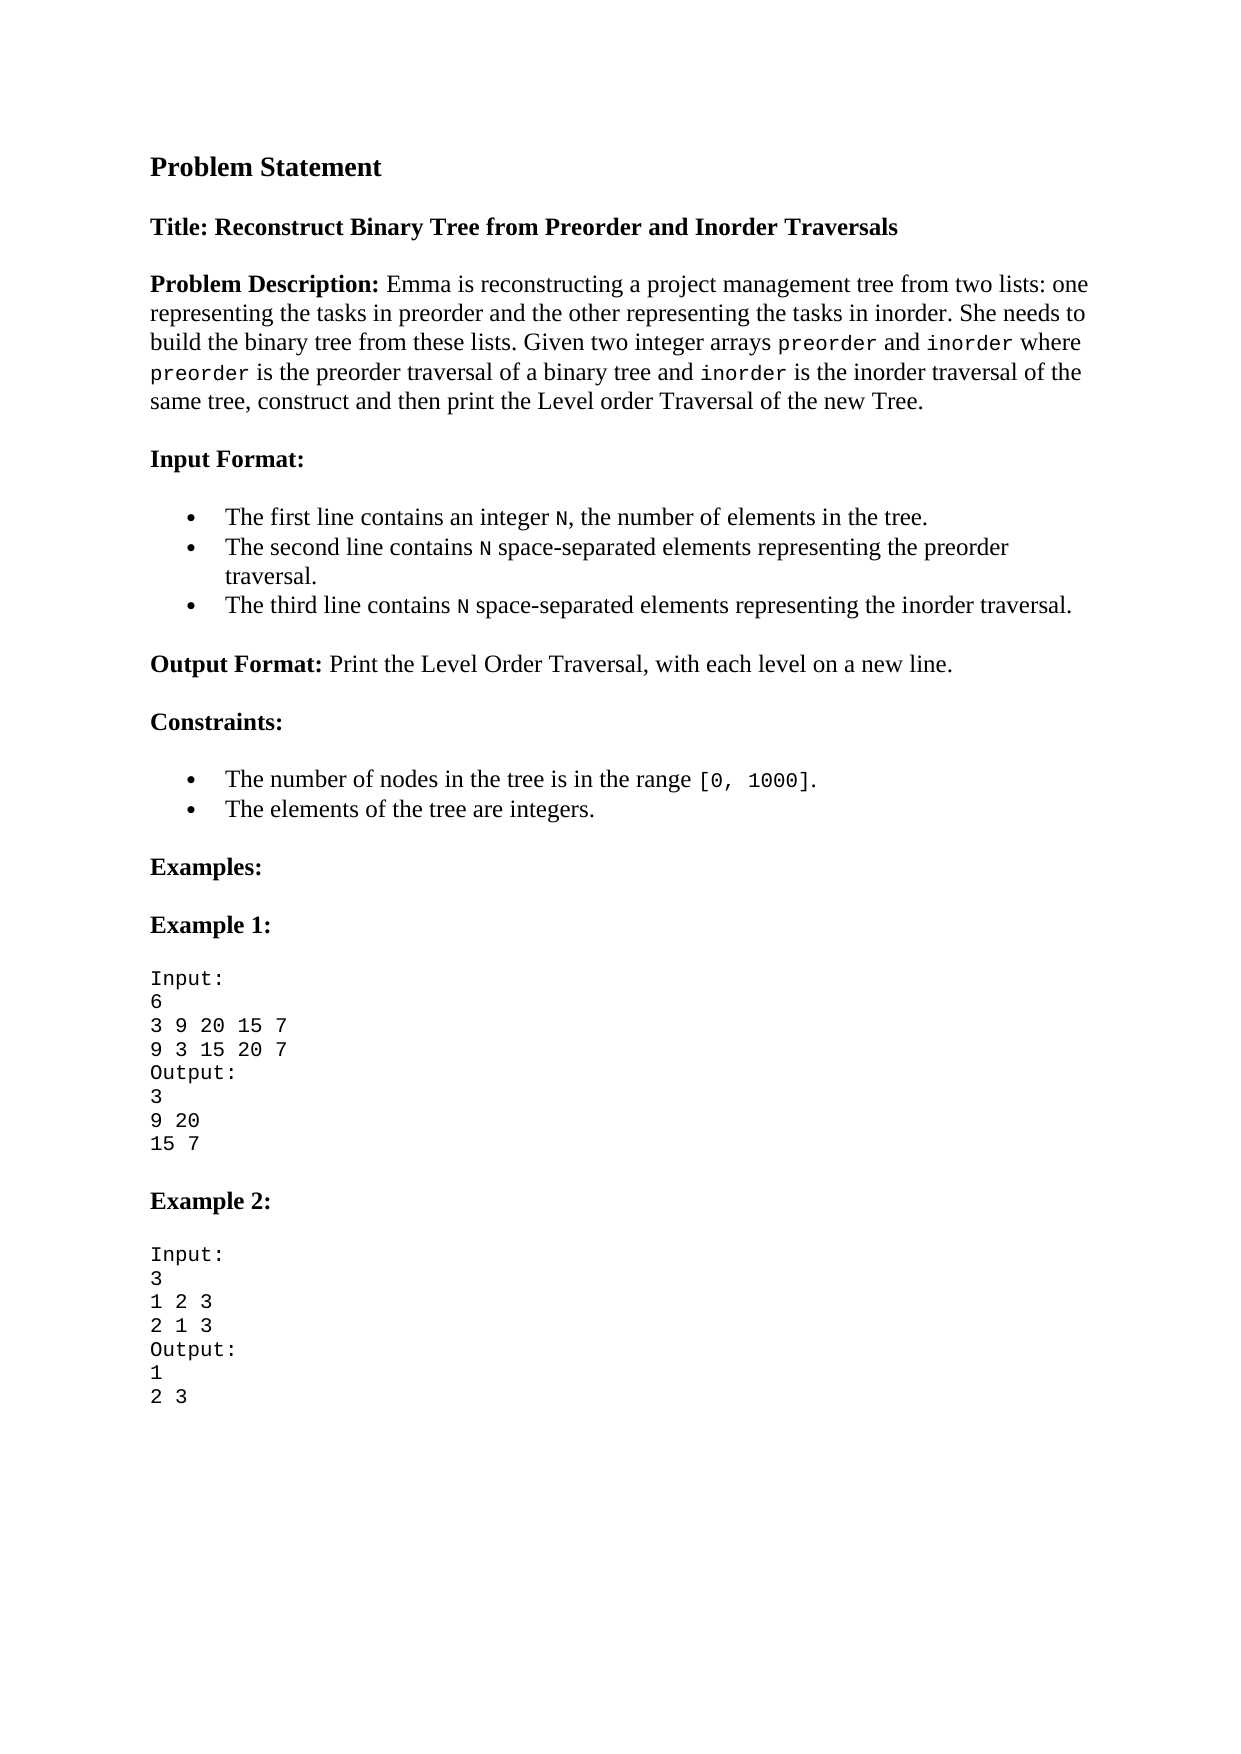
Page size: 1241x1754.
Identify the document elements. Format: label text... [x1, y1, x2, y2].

text 3 9 20 15 7 [150, 1015, 1090, 1039]
list The third line contains N space-separated elements representing the inorder traversal. [187, 590, 1090, 619]
text Output Format: Print the Level Order Traversal, with each level on a new line. [150, 649, 1090, 677]
text 9 3 15 20 7 [150, 1039, 1090, 1062]
text Problem Statement [150, 150, 1090, 182]
text Input: [150, 1244, 1090, 1268]
list The elements of the tree are integers. [187, 794, 1090, 823]
text 3 [150, 1086, 1090, 1110]
text Input Format: [150, 444, 1090, 473]
text Constraints: [150, 707, 1090, 735]
list The second line contains N space-separated elements representing the preorder traversal. [187, 532, 1090, 590]
text Example 1: [150, 910, 1090, 939]
text 6 [150, 991, 1090, 1015]
text 3 [150, 1268, 1090, 1291]
text 2 1 3 [150, 1315, 1090, 1339]
text 2 3 [150, 1386, 1090, 1409]
text Problem Description: Emma is reconstructing a project management tree from two lists: one representing the tasks in preorder and the other representing the tasks in inorder. She needs to build the binary tree from these lists. Given two integer arrays preorder and inorder where preorder is the preorder traversal of a binary tree and inorder is the inorder traversal of the same tree, construct and then print the Level order Traversal of the new Tree. [150, 269, 1090, 415]
text 15 7 [150, 1133, 1090, 1157]
list The first line contains an integer N, the number of elements in the tree. [187, 502, 1090, 532]
text 1 [150, 1362, 1090, 1386]
text Examples: [150, 852, 1090, 881]
list The number of nodes in the tree is in the range [0, 1000]. [187, 764, 1090, 794]
text Title: Reconstruct Binary Tree from Preorder and Inorder Traversals [150, 212, 1090, 240]
text 1 2 3 [150, 1291, 1090, 1315]
text Input: [150, 968, 1090, 991]
text Output: [150, 1339, 1090, 1362]
text Example 2: [150, 1186, 1090, 1215]
text 9 20 [150, 1110, 1090, 1133]
text Output: [150, 1062, 1090, 1086]
